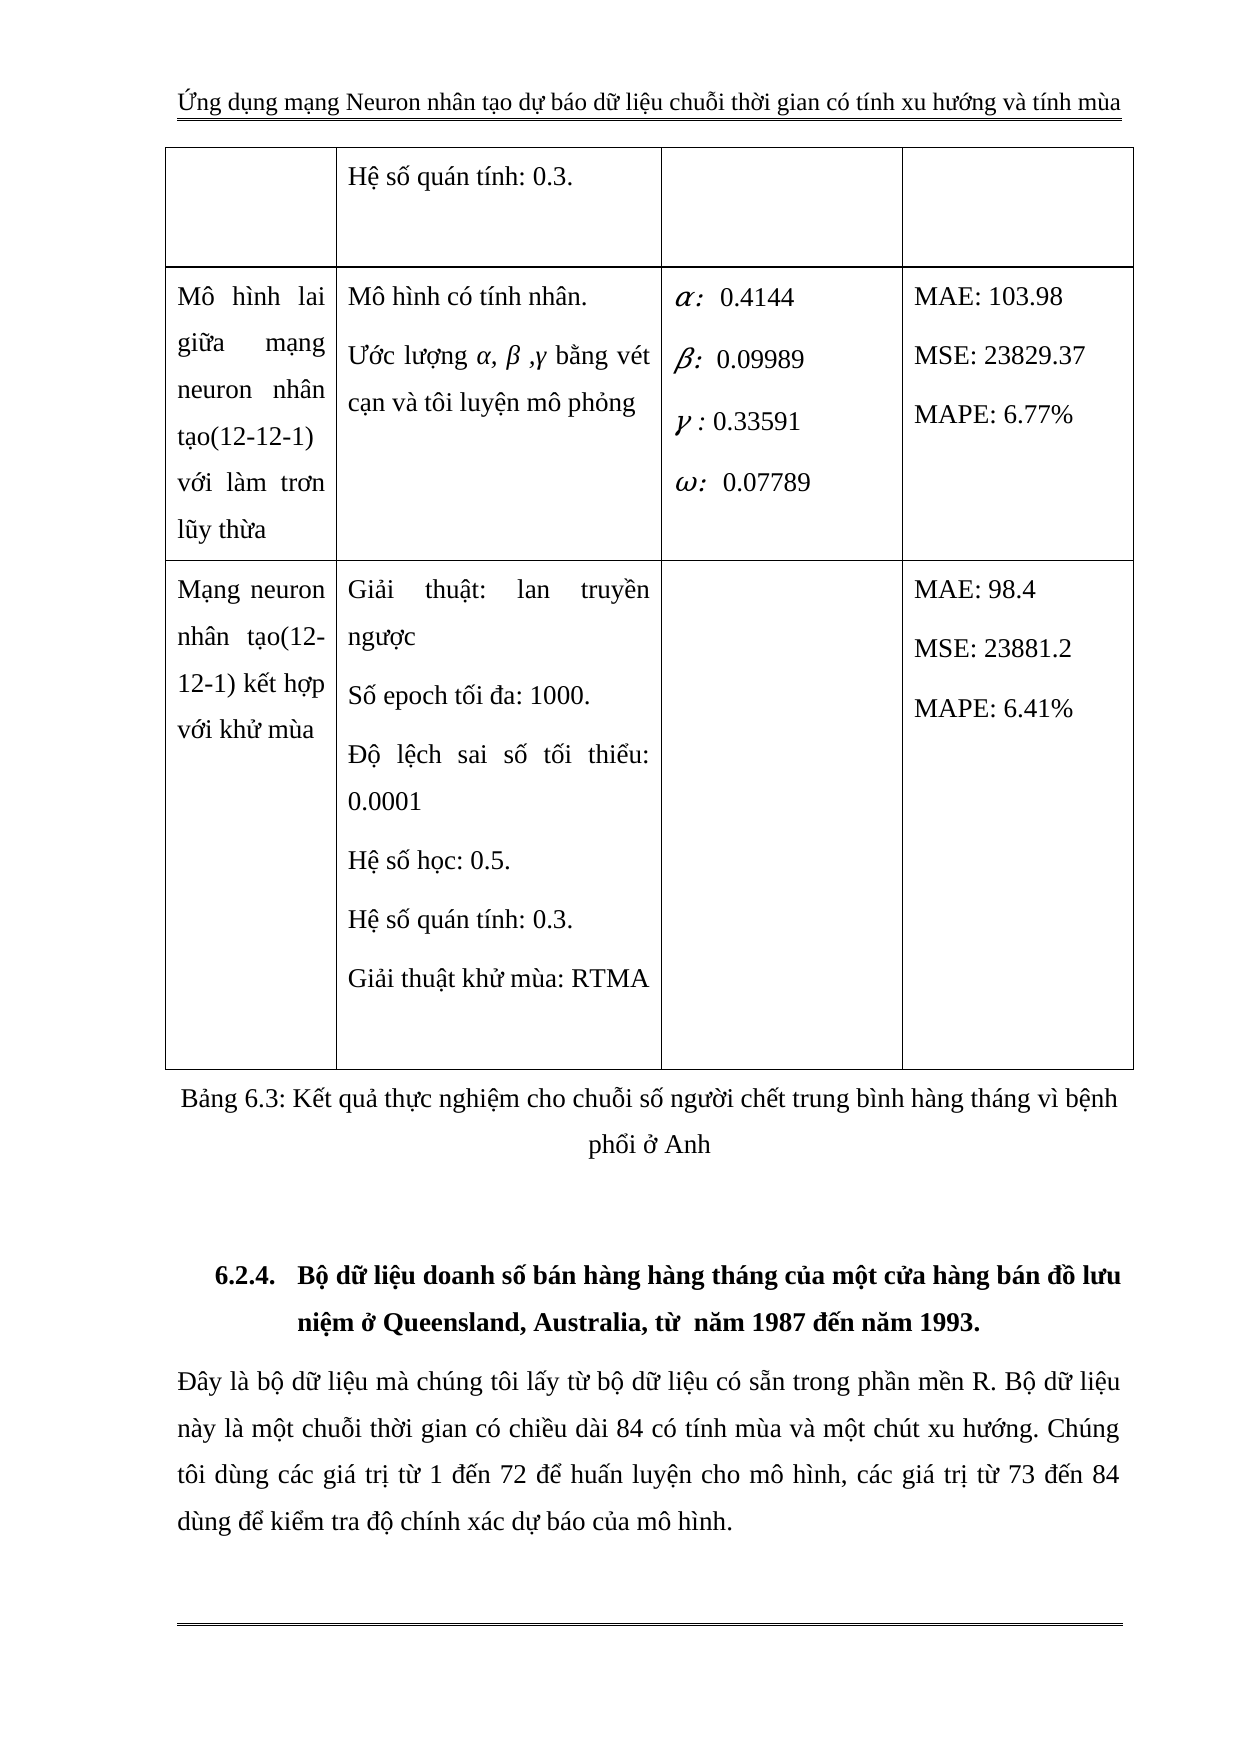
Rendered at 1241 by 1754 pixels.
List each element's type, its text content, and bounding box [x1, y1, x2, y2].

text Bảng 6.3: Kết quả thực nghiệm cho chuỗi số người chết trung bình hàng tháng vì bệnh phổi ở Anh [177, 1082, 1122, 1160]
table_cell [337, 148, 661, 266]
table_cell Mô hình lai giữa mạng neuron nhân tạo(12-12-1) với làm trơn lũy thừa [166, 268, 336, 560]
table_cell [903, 148, 1133, 266]
table_cell Giải thuật: lan truyền ngược Số epoch tối đa: 1000. Độ lệch sai số tối thiểu: 0.0001 Hệ số học: 0.5. Hệ số quán tính: 0.3. Giải thuật khử mùa: RTMA [337, 561, 661, 1068]
subtitle Bộ dữ liệu doanh số bán hàng hàng tháng của một cửa hàng bán đồ lưu niệm ở Queensland, Australia, từ năm 1987 đến năm 1993. [214, 1259, 1122, 1337]
table_cell [662, 148, 902, 266]
table_cell MAE: 98.4 MSE: 23881.2 MAPE: 6.41% [903, 561, 1133, 1068]
table_cell [662, 561, 902, 1068]
table_cell 𝛼: 0.4144 𝛽: 0.09989 𝛾 : 0.33591 ω: 0.07789 [662, 268, 902, 560]
table_cell MAE: 103.98 MSE: 23829.37 MAPE: 6.77% [903, 268, 1133, 560]
table_cell Mô hình có tính nhân. Ước lượng α, β ,γ bằng vét cạn và tôi luyện mô phỏng [337, 268, 661, 560]
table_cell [166, 148, 336, 266]
text Đây là bộ dữ liệu mà chúng tôi lấy từ bộ dữ liệu có sẵn trong phần mền R. Bộ dữ liệu này là một chuỗi thời gian có chiều dài 84 có tính mùa và một chút xu hướng. Chúng tôi dùng các giá trị từ 1 đến 72 để huấn luyện cho mô hình, các giá trị từ 73 đến 84 dùng để kiểm tra độ chính xác dự báo của mô hình. [177, 1365, 1122, 1536]
table_cell Mạng neuron nhân tạo(12-12-1) kết hợp với khử mùa [166, 561, 336, 1068]
